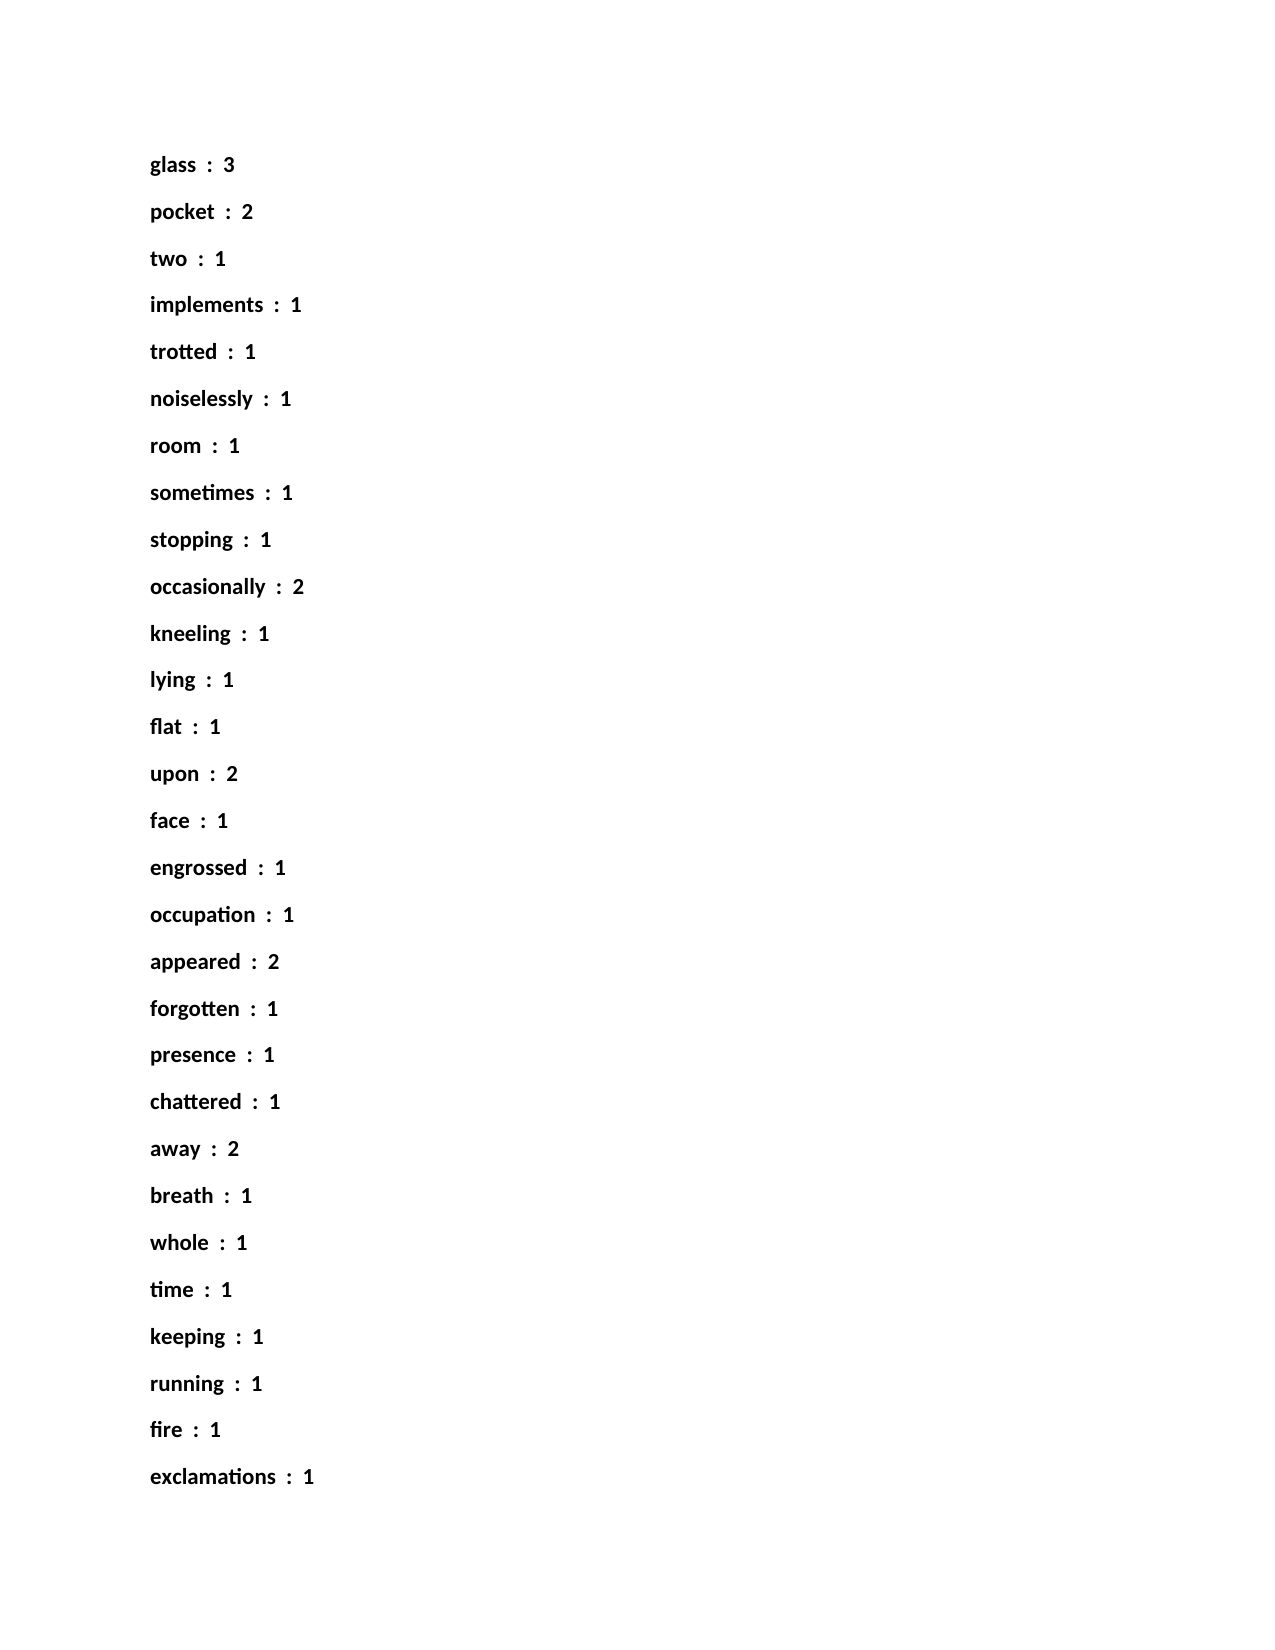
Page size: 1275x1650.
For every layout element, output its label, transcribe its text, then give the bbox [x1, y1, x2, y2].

text chattered : 1 [150, 1087, 1125, 1116]
text occasionally : 2 [150, 572, 1125, 600]
text away : 2 [150, 1134, 1125, 1162]
text whole : 1 [150, 1228, 1125, 1256]
text engrossed : 1 [150, 853, 1125, 881]
text stopping : 1 [150, 525, 1125, 553]
text running : 1 [150, 1369, 1125, 1397]
text presence : 1 [150, 1041, 1125, 1069]
text pocket : 2 [150, 197, 1125, 225]
text kneeling : 1 [150, 619, 1125, 647]
text upon : 2 [150, 759, 1125, 787]
text fire : 1 [150, 1416, 1125, 1444]
text appeared : 2 [150, 947, 1125, 975]
text lying : 1 [150, 666, 1125, 694]
text forgotten : 1 [150, 994, 1125, 1022]
text two : 1 [150, 244, 1125, 272]
text keeping : 1 [150, 1322, 1125, 1350]
text sometimes : 1 [150, 478, 1125, 506]
text time : 1 [150, 1275, 1125, 1303]
text noiselessly : 1 [150, 384, 1125, 412]
text exclamations : 1 [150, 1462, 1125, 1491]
text flat : 1 [150, 712, 1125, 741]
text face : 1 [150, 806, 1125, 834]
text occupation : 1 [150, 900, 1125, 928]
text implements : 1 [150, 291, 1125, 319]
text glass : 3 [150, 150, 1125, 178]
text breath : 1 [150, 1181, 1125, 1209]
text trotted : 1 [150, 337, 1125, 366]
text room : 1 [150, 431, 1125, 459]
